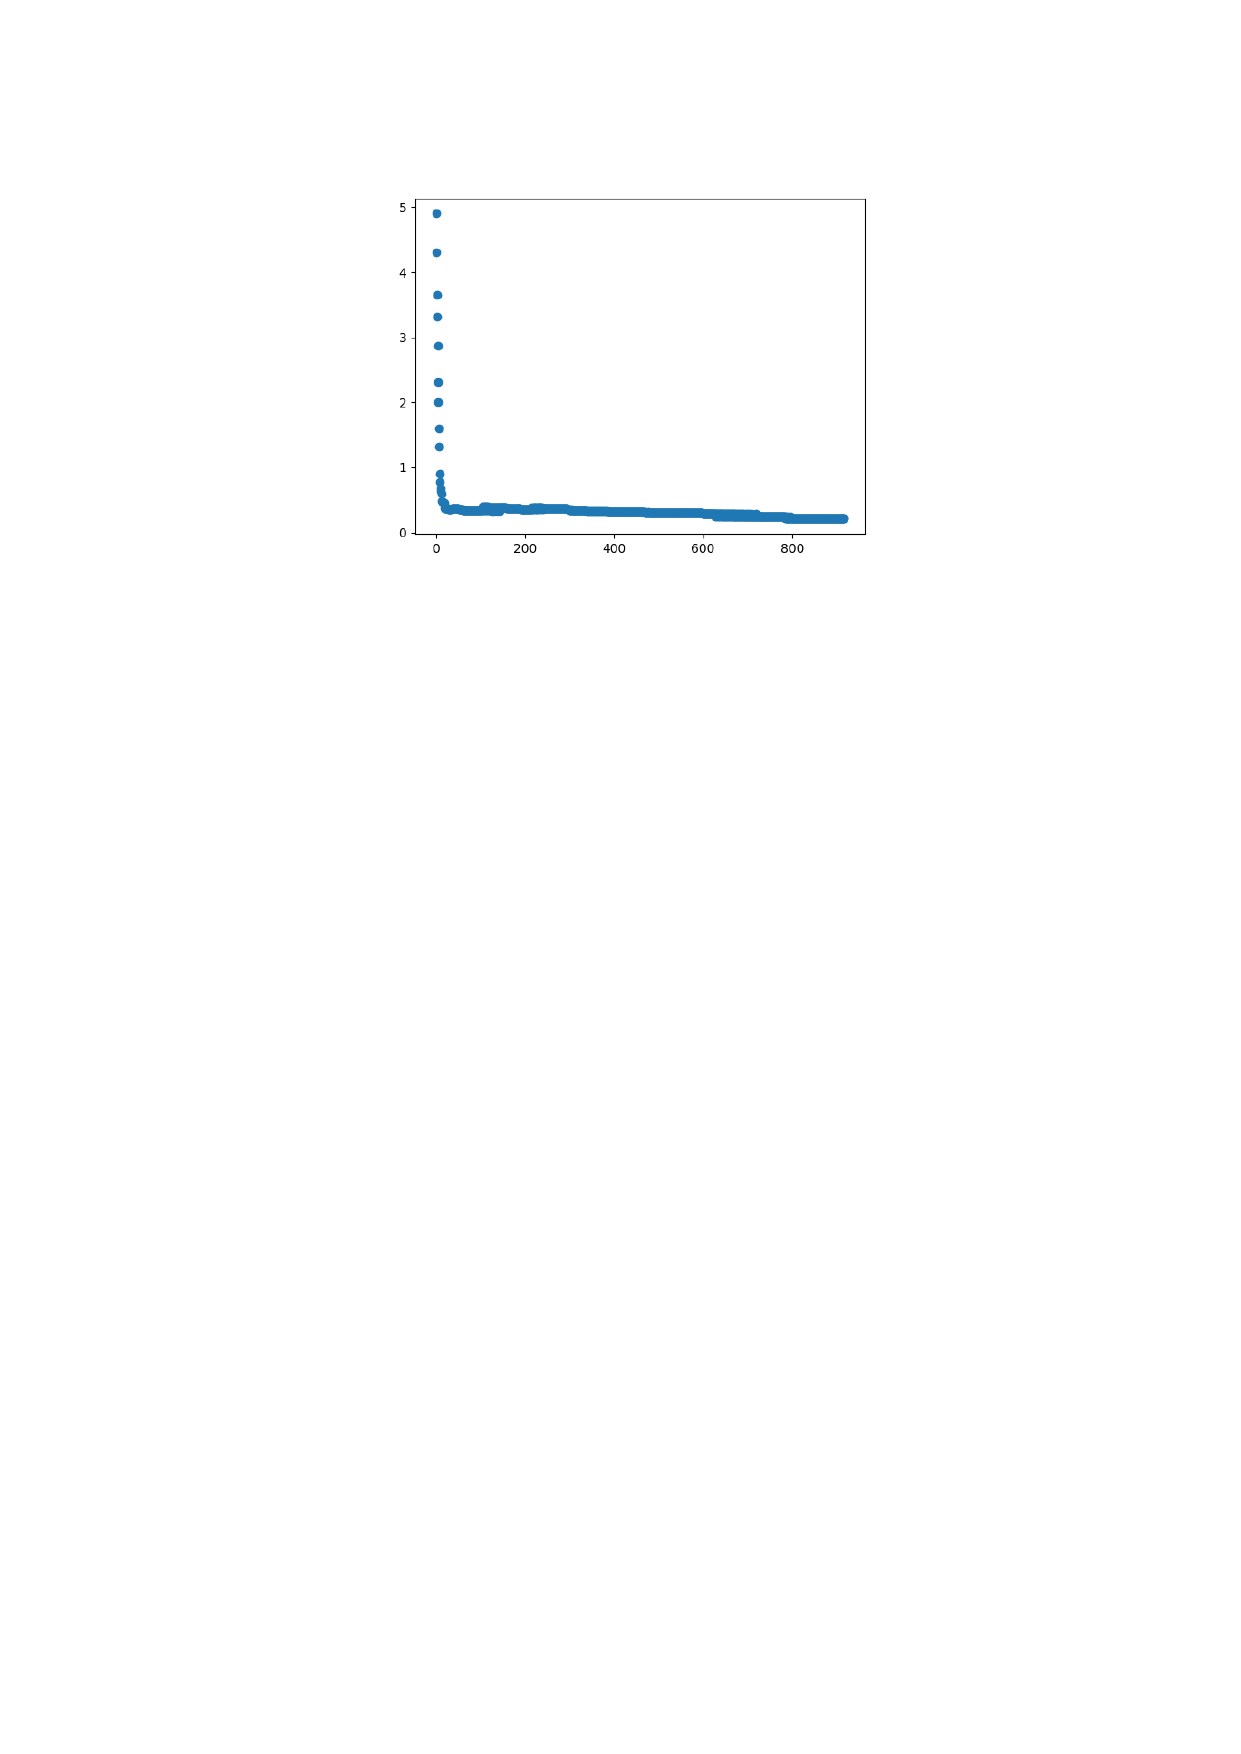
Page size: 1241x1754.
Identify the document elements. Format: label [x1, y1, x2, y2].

picture [366, 170, 886, 566]
